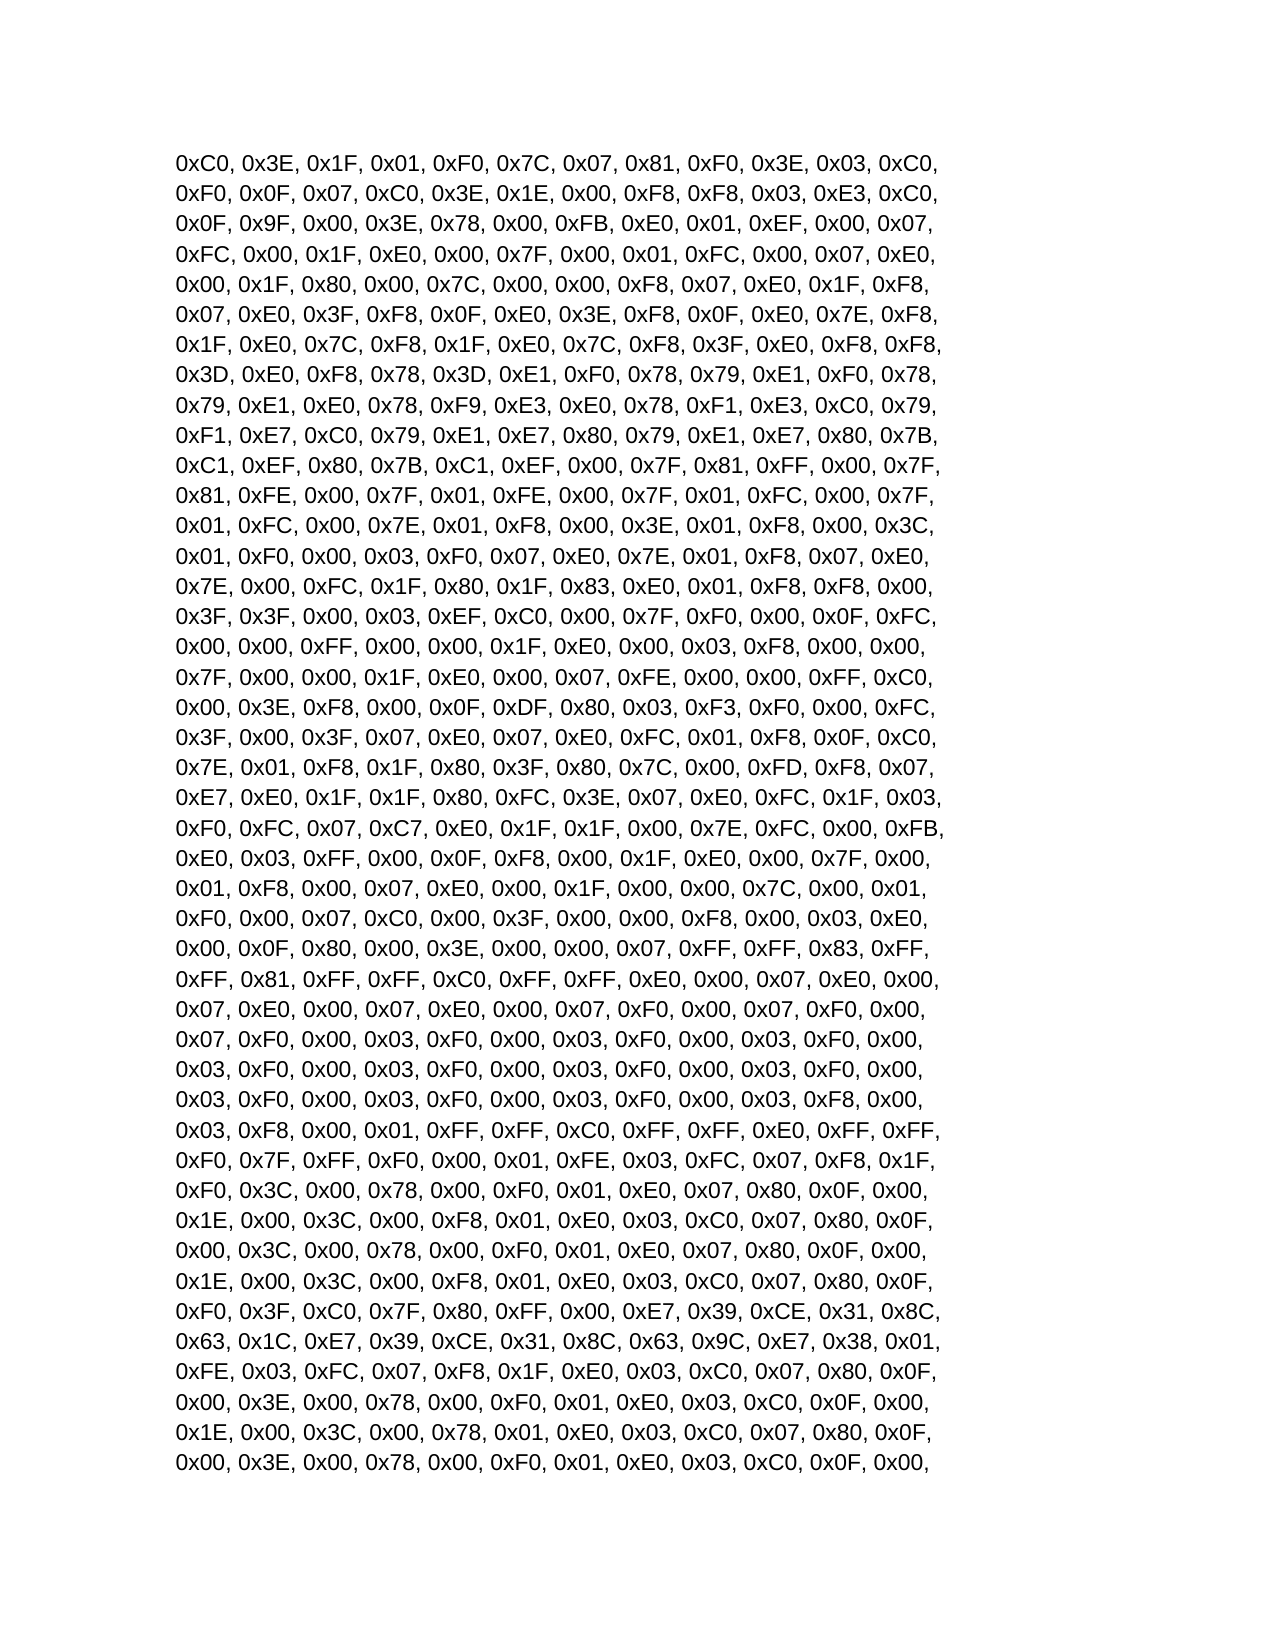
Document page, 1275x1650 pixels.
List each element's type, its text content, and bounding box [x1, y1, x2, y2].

text 0x07, 0xE0, 0x00, 0x07, 0xE0, 0x00, 0x07, 0xF0, 0x00, 0x07, 0xF0, 0x00, [150, 996, 1125, 1022]
text 0x63, 0x1C, 0xE7, 0x39, 0xCE, 0x31, 0x8C, 0x63, 0x9C, 0xE7, 0x38, 0x01, [150, 1328, 1125, 1354]
text 0xC0, 0x3E, 0x1F, 0x01, 0xF0, 0x7C, 0x07, 0x81, 0xF0, 0x3E, 0x03, 0xC0, [150, 150, 1125, 176]
text 0x3F, 0x3F, 0x00, 0x03, 0xEF, 0xC0, 0x00, 0x7F, 0xF0, 0x00, 0x0F, 0xFC, [150, 603, 1125, 629]
text 0x3D, 0xE0, 0xF8, 0x78, 0x3D, 0xE1, 0xF0, 0x78, 0x79, 0xE1, 0xF0, 0x78, [150, 361, 1125, 388]
text 0xE0, 0x03, 0xFF, 0x00, 0x0F, 0xF8, 0x00, 0x1F, 0xE0, 0x00, 0x7F, 0x00, [150, 845, 1125, 871]
text 0x07, 0xF0, 0x00, 0x03, 0xF0, 0x00, 0x03, 0xF0, 0x00, 0x03, 0xF0, 0x00, [150, 1026, 1125, 1052]
text 0xF0, 0x0F, 0x07, 0xC0, 0x3E, 0x1E, 0x00, 0xF8, 0xF8, 0x03, 0xE3, 0xC0, [150, 180, 1125, 207]
text 0x03, 0xF0, 0x00, 0x03, 0xF0, 0x00, 0x03, 0xF0, 0x00, 0x03, 0xF0, 0x00, [150, 1056, 1125, 1083]
text 0xF0, 0x00, 0x07, 0xC0, 0x00, 0x3F, 0x00, 0x00, 0xF8, 0x00, 0x03, 0xE0, [150, 905, 1125, 932]
text 0xE7, 0xE0, 0x1F, 0x1F, 0x80, 0xFC, 0x3E, 0x07, 0xE0, 0xFC, 0x1F, 0x03, [150, 784, 1125, 811]
text 0xF0, 0x3F, 0xC0, 0x7F, 0x80, 0xFF, 0x00, 0xE7, 0x39, 0xCE, 0x31, 0x8C, [150, 1298, 1125, 1324]
text 0x03, 0xF8, 0x00, 0x01, 0xFF, 0xFF, 0xC0, 0xFF, 0xFF, 0xE0, 0xFF, 0xFF, [150, 1117, 1125, 1143]
text 0x0F, 0x9F, 0x00, 0x3E, 0x78, 0x00, 0xFB, 0xE0, 0x01, 0xEF, 0x00, 0x07, [150, 210, 1125, 237]
text 0x1E, 0x00, 0x3C, 0x00, 0xF8, 0x01, 0xE0, 0x03, 0xC0, 0x07, 0x80, 0x0F, [150, 1207, 1125, 1234]
text 0x00, 0x3E, 0x00, 0x78, 0x00, 0xF0, 0x01, 0xE0, 0x03, 0xC0, 0x0F, 0x00, [150, 1388, 1125, 1415]
text 0x00, 0x3E, 0x00, 0x78, 0x00, 0xF0, 0x01, 0xE0, 0x03, 0xC0, 0x0F, 0x00, [150, 1449, 1125, 1475]
text 0x01, 0xFC, 0x00, 0x7E, 0x01, 0xF8, 0x00, 0x3E, 0x01, 0xF8, 0x00, 0x3C, [150, 512, 1125, 539]
text 0x01, 0xF8, 0x00, 0x07, 0xE0, 0x00, 0x1F, 0x00, 0x00, 0x7C, 0x00, 0x01, [150, 875, 1125, 901]
text 0x7E, 0x01, 0xF8, 0x1F, 0x80, 0x3F, 0x80, 0x7C, 0x00, 0xFD, 0xF8, 0x07, [150, 754, 1125, 781]
text 0x3F, 0x00, 0x3F, 0x07, 0xE0, 0x07, 0xE0, 0xFC, 0x01, 0xF8, 0x0F, 0xC0, [150, 724, 1125, 750]
text 0xF0, 0x3C, 0x00, 0x78, 0x00, 0xF0, 0x01, 0xE0, 0x07, 0x80, 0x0F, 0x00, [150, 1177, 1125, 1203]
text 0x00, 0x3C, 0x00, 0x78, 0x00, 0xF0, 0x01, 0xE0, 0x07, 0x80, 0x0F, 0x00, [150, 1237, 1125, 1264]
text 0xF1, 0xE7, 0xC0, 0x79, 0xE1, 0xE7, 0x80, 0x79, 0xE1, 0xE7, 0x80, 0x7B, [150, 422, 1125, 448]
text 0x00, 0x00, 0xFF, 0x00, 0x00, 0x1F, 0xE0, 0x00, 0x03, 0xF8, 0x00, 0x00, [150, 633, 1125, 660]
text 0x7E, 0x00, 0xFC, 0x1F, 0x80, 0x1F, 0x83, 0xE0, 0x01, 0xF8, 0xF8, 0x00, [150, 573, 1125, 599]
text 0xFF, 0x81, 0xFF, 0xFF, 0xC0, 0xFF, 0xFF, 0xE0, 0x00, 0x07, 0xE0, 0x00, [150, 966, 1125, 992]
text 0xC1, 0xEF, 0x80, 0x7B, 0xC1, 0xEF, 0x00, 0x7F, 0x81, 0xFF, 0x00, 0x7F, [150, 452, 1125, 478]
text 0x81, 0xFE, 0x00, 0x7F, 0x01, 0xFE, 0x00, 0x7F, 0x01, 0xFC, 0x00, 0x7F, [150, 482, 1125, 509]
text 0x00, 0x3E, 0xF8, 0x00, 0x0F, 0xDF, 0x80, 0x03, 0xF3, 0xF0, 0x00, 0xFC, [150, 694, 1125, 720]
text 0x01, 0xF0, 0x00, 0x03, 0xF0, 0x07, 0xE0, 0x7E, 0x01, 0xF8, 0x07, 0xE0, [150, 543, 1125, 569]
text 0x07, 0xE0, 0x3F, 0xF8, 0x0F, 0xE0, 0x3E, 0xF8, 0x0F, 0xE0, 0x7E, 0xF8, [150, 301, 1125, 327]
text 0xFE, 0x03, 0xFC, 0x07, 0xF8, 0x1F, 0xE0, 0x03, 0xC0, 0x07, 0x80, 0x0F, [150, 1358, 1125, 1385]
text 0x00, 0x1F, 0x80, 0x00, 0x7C, 0x00, 0x00, 0xF8, 0x07, 0xE0, 0x1F, 0xF8, [150, 271, 1125, 297]
text 0x7F, 0x00, 0x00, 0x1F, 0xE0, 0x00, 0x07, 0xFE, 0x00, 0x00, 0xFF, 0xC0, [150, 663, 1125, 690]
text 0x03, 0xF0, 0x00, 0x03, 0xF0, 0x00, 0x03, 0xF0, 0x00, 0x03, 0xF8, 0x00, [150, 1086, 1125, 1113]
text 0x79, 0xE1, 0xE0, 0x78, 0xF9, 0xE3, 0xE0, 0x78, 0xF1, 0xE3, 0xC0, 0x79, [150, 392, 1125, 418]
text 0x1F, 0xE0, 0x7C, 0xF8, 0x1F, 0xE0, 0x7C, 0xF8, 0x3F, 0xE0, 0xF8, 0xF8, [150, 331, 1125, 358]
text 0xFC, 0x00, 0x1F, 0xE0, 0x00, 0x7F, 0x00, 0x01, 0xFC, 0x00, 0x07, 0xE0, [150, 241, 1125, 267]
text 0x00, 0x0F, 0x80, 0x00, 0x3E, 0x00, 0x00, 0x07, 0xFF, 0xFF, 0x83, 0xFF, [150, 935, 1125, 962]
text 0xF0, 0xFC, 0x07, 0xC7, 0xE0, 0x1F, 0x1F, 0x00, 0x7E, 0xFC, 0x00, 0xFB, [150, 814, 1125, 841]
text 0xF0, 0x7F, 0xFF, 0xF0, 0x00, 0x01, 0xFE, 0x03, 0xFC, 0x07, 0xF8, 0x1F, [150, 1147, 1125, 1173]
text 0x1E, 0x00, 0x3C, 0x00, 0x78, 0x01, 0xE0, 0x03, 0xC0, 0x07, 0x80, 0x0F, [150, 1419, 1125, 1445]
text 0x1E, 0x00, 0x3C, 0x00, 0xF8, 0x01, 0xE0, 0x03, 0xC0, 0x07, 0x80, 0x0F, [150, 1268, 1125, 1294]
